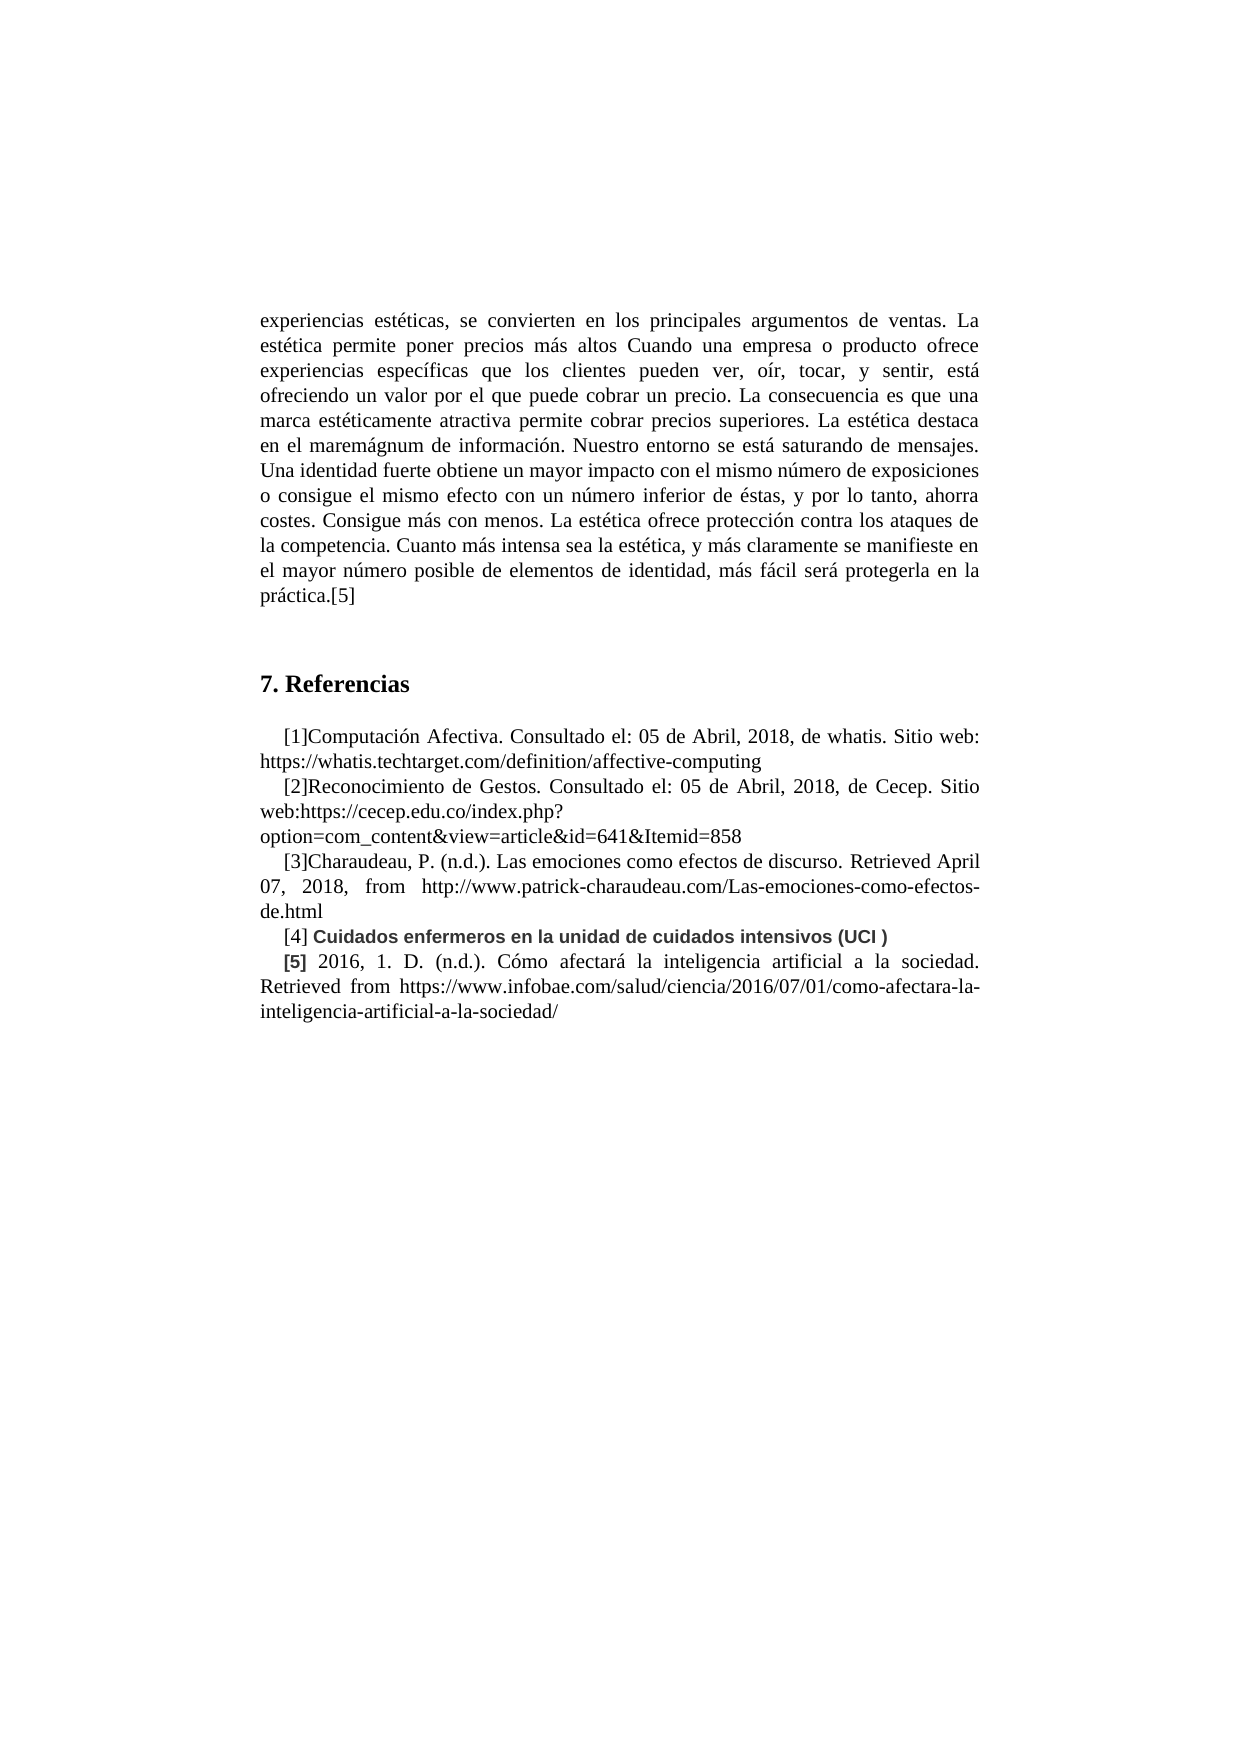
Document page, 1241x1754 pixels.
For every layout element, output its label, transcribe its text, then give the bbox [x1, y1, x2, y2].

subtitle 7. Referencias [260, 669, 980, 698]
text [4] Cuidados enfermeros en la unidad de cuidados intensivos (UCI ) [260, 923, 980, 948]
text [260, 307, 980, 607]
text [1]Computación Afectiva. Consultado el: 05 de Abril, 2018, de whatis. Sitio web: https://whatis.techtarget.com/definition/affective-computing [260, 723, 980, 773]
text [5] 2016, 1. D. (n.d.). Cómo afectará la inteligencia artificial a la sociedad. Retrieved from https://www.infobae.com/salud/ciencia/2016/07/01/como-afectara-la-inteligencia-artificial-a-la-sociedad/ [260, 948, 980, 1023]
text [2]Reconocimiento de Gestos. Consultado el: 05 de Abril, 2018, de Cecep. Sitio web:https://cecep.edu.co/index.php?option=com_content&view=article&id=641&Itemid=858 [260, 773, 980, 848]
text [3]Charaudeau, P. (n.d.). Las emociones como efectos de discurso. Retrieved April 07, 2018, from http://www.patrick-charaudeau.com/Las-emociones-como-efectos-de.html [260, 848, 980, 923]
